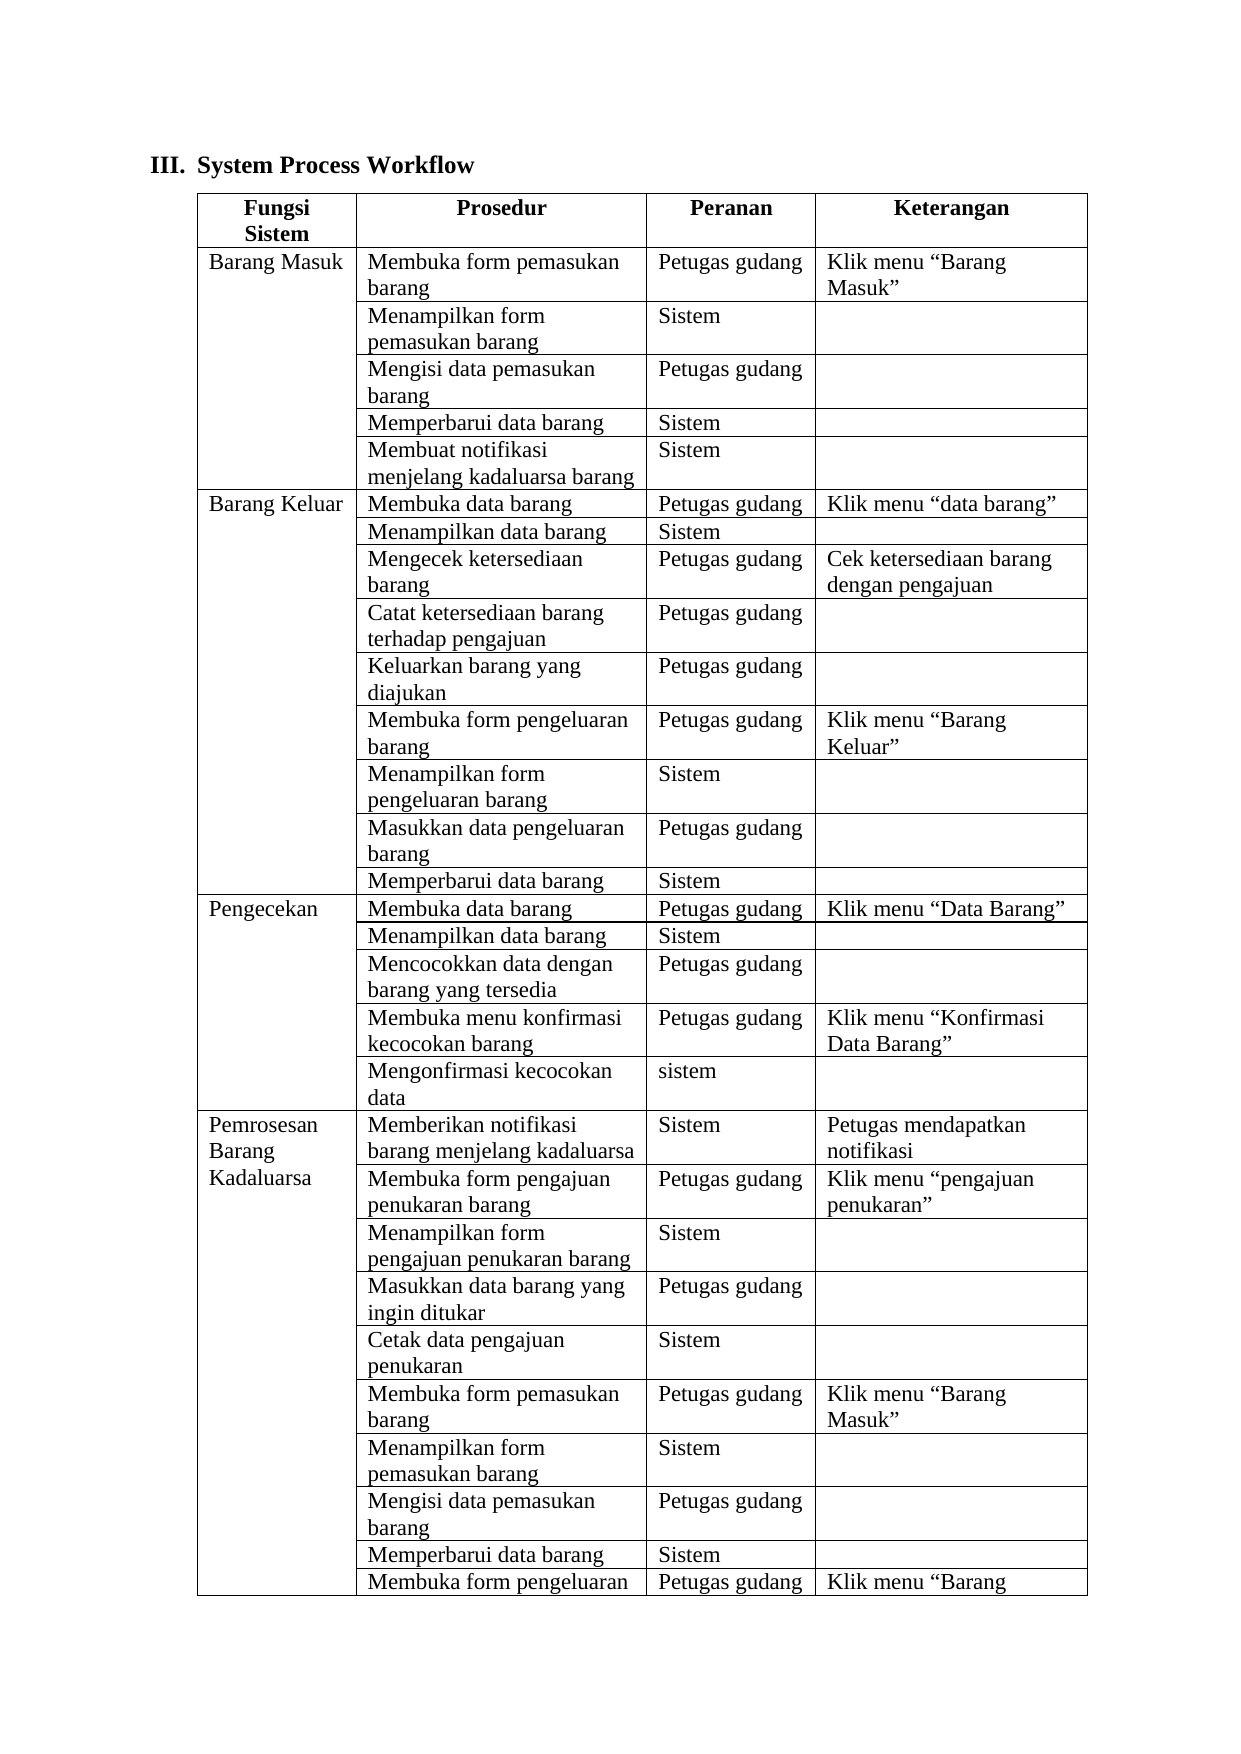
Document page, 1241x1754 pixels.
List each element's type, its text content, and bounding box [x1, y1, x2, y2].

table_cell Petugas gudang [647, 545, 815, 598]
table_cell Mengisi data pemasukan barang [357, 1487, 646, 1540]
table_cell Sistem [647, 923, 815, 949]
table_cell Petugas gudang [647, 1569, 815, 1595]
table_cell Klik menu “Konfirmasi Data Barang” [816, 1004, 1087, 1056]
table_cell Menampilkan data barang [357, 923, 646, 949]
table_cell [816, 1272, 1087, 1325]
table_cell Menampilkan form pengajuan penukaran barang [357, 1219, 646, 1271]
table_cell [816, 1057, 1087, 1110]
table_cell Sistem [647, 868, 815, 894]
table_cell [816, 518, 1087, 544]
table_cell Membuka form pengajuan penukaran barang [357, 1165, 646, 1217]
table_cell Sistem [647, 409, 815, 436]
table_cell Menampilkan form pemasukan barang [357, 302, 646, 354]
table_cell Membuka form pemasukan barang [357, 248, 646, 301]
table_cell Sistem [647, 1326, 815, 1379]
table_cell Mencocokkan data dengan barang yang tersedia [357, 950, 646, 1002]
table_cell Petugas gudang [647, 653, 815, 705]
table_cell [816, 437, 1087, 489]
table_cell [816, 302, 1087, 354]
table_cell Klik menu “Data Barang” [816, 895, 1087, 921]
table_cell Membuka data barang [357, 895, 646, 921]
table_cell Klik menu “data barang” [816, 490, 1087, 517]
table_cell Catat ketersediaan barang terhadap pengajuan [357, 599, 646, 652]
table_cell Petugas mendapatkan notifikasi [816, 1111, 1087, 1164]
table_header Fungsi Sistem [198, 194, 356, 247]
table_cell sistem [647, 1057, 815, 1110]
table_cell Membuka menu konfirmasi kecocokan barang [357, 1004, 646, 1056]
table_cell Mengonfirmasi kecocokan data [357, 1057, 646, 1110]
table_cell Petugas gudang [647, 950, 815, 1002]
table_cell [816, 923, 1087, 949]
table_header Peranan [647, 194, 815, 247]
table_cell Memberikan notifikasi barang menjelang kadaluarsa [357, 1111, 646, 1164]
table_cell Petugas gudang [647, 1004, 815, 1056]
table_cell Sistem [647, 1219, 815, 1271]
table_cell Keluarkan barang yang diajukan [357, 653, 646, 705]
table_cell Klik menu “Barang Keluar” [816, 706, 1087, 759]
table_cell Sistem [647, 1434, 815, 1486]
table_cell Klik menu “pengajuan penukaran” [816, 1165, 1087, 1217]
table_cell Sistem [647, 437, 815, 489]
table_cell Petugas gudang [647, 1272, 815, 1325]
table_cell Pemrosesan Barang Kadaluarsa [198, 1111, 356, 1595]
table_cell Petugas gudang [647, 1380, 815, 1432]
table_cell Petugas gudang [647, 599, 815, 652]
table_cell Petugas gudang [647, 355, 815, 408]
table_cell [816, 1569, 1087, 1595]
table_cell [816, 950, 1087, 1002]
table_cell Barang Masuk [198, 248, 356, 489]
table_cell Sistem [647, 518, 815, 544]
table_cell Membuka form pemasukan barang [357, 1380, 646, 1432]
table_cell Petugas gudang [647, 1487, 815, 1540]
table_cell [816, 1541, 1087, 1567]
table_cell Menampilkan data barang [357, 518, 646, 544]
table_cell Membuat notifikasi menjelang kadaluarsa barang [357, 437, 646, 489]
table_cell Klik menu “Barang Masuk” [816, 1380, 1087, 1432]
table_cell Petugas gudang [647, 490, 815, 517]
table_cell Sistem [647, 760, 815, 813]
table_cell [816, 1487, 1087, 1540]
table_cell Petugas gudang [647, 814, 815, 867]
table_cell [816, 1219, 1087, 1271]
table_cell [816, 1434, 1087, 1486]
table_cell Petugas gudang [647, 248, 815, 301]
subtitle System Process Workflow [150, 150, 1090, 179]
table_cell Membuka data barang [357, 490, 646, 517]
table_cell Petugas gudang [647, 1165, 815, 1217]
table_cell [816, 409, 1087, 436]
table_cell [816, 760, 1087, 813]
table_cell Sistem [647, 302, 815, 354]
table_cell Sistem [647, 1541, 815, 1567]
table_cell Membuka form pengeluaran barang [357, 706, 646, 759]
table_cell Cetak data pengajuan penukaran [357, 1326, 646, 1379]
table_cell [816, 599, 1087, 652]
table_cell [816, 1326, 1087, 1379]
table_cell Barang Keluar [198, 490, 356, 894]
table_cell [816, 653, 1087, 705]
table_cell Petugas gudang [647, 706, 815, 759]
table_cell [816, 814, 1087, 867]
table_cell Masukkan data pengeluaran barang [357, 814, 646, 867]
table_cell Masukkan data barang yang ingin ditukar [357, 1272, 646, 1325]
table_cell Petugas gudang [647, 895, 815, 921]
table_cell Klik menu “Barang Masuk” [816, 248, 1087, 301]
table_cell Memperbarui data barang [357, 1541, 646, 1567]
table_cell Pengecekan [198, 895, 356, 1110]
table_cell Cek ketersediaan barang dengan pengajuan [816, 545, 1087, 598]
table_cell Mengecek ketersediaan barang [357, 545, 646, 598]
table_cell Mengisi data pemasukan barang [357, 355, 646, 408]
table_cell [816, 355, 1087, 408]
table_cell Menampilkan form pemasukan barang [357, 1434, 646, 1486]
table_header Keterangan [816, 194, 1087, 247]
table_cell Memperbarui data barang [357, 868, 646, 894]
table_cell [816, 868, 1087, 894]
table_cell Sistem [647, 1111, 815, 1164]
table_cell Memperbarui data barang [357, 409, 646, 436]
table_cell Menampilkan form pengeluaran barang [357, 760, 646, 813]
table_header Prosedur [357, 194, 646, 247]
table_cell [357, 1569, 646, 1595]
